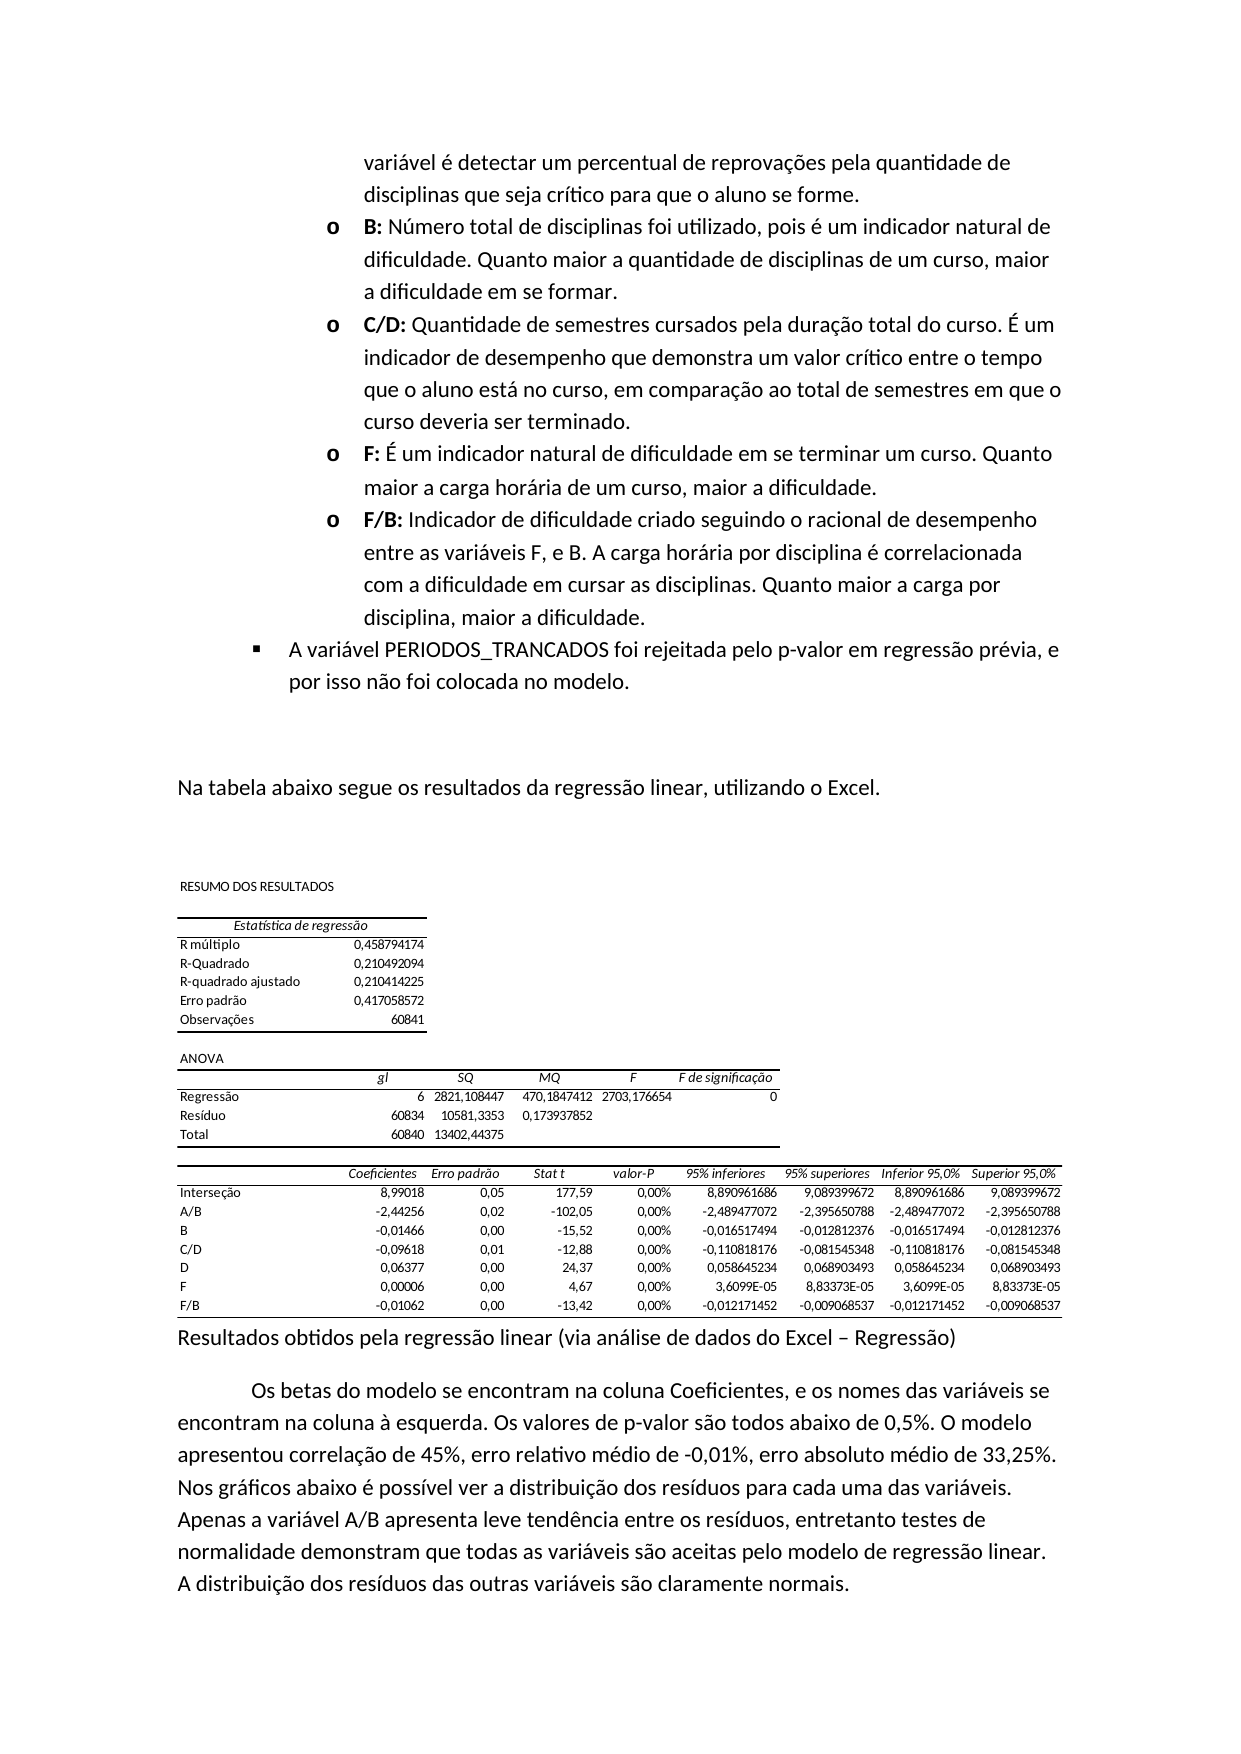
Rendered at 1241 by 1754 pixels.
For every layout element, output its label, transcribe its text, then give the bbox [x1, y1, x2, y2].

text Os betas do modelo se encontram na coluna Coeficientes, e os nomes das variáveis se encontram na coluna à esquerda. Os valores de p-valor são todos abaixo de 0,5%. O modelo apresentou correlação de 45%, erro relativo médio de -0,01%, erro absoluto médio de 33,25%. Nos gráficos abaixo é possível ver a distribuição dos resíduos para cada uma das variáveis. Apenas a variável A/B apresenta leve tendência entre os resíduos, entretanto testes de normalidade demonstram que todas as variáveis são aceitas pelo modelo de regressão linear. A distribuição dos resíduos das outras variáveis são claramente normais. [177, 1376, 1063, 1597]
list F: É um indicador natural de dificuldade em se terminar um curso. Quanto maior a carga horária de um curso, maior a dificuldade. [326, 439, 1063, 501]
list F/B: Indicador de dificuldade criado seguindo o racional de desempenho entre as variáveis F, e B. A carga horária por disciplina é correlacionada com a dificuldade em cursar as disciplinas. Quanto maior a carga por disciplina, maior a dificuldade. [326, 505, 1063, 631]
list C/D: Quantidade de semestres cursados pela duração total do curso. É um indicador de desempenho que demonstra um valor crítico entre o tempo que o aluno está no curso, em comparação ao total de semestres em que o curso deveria ser terminado. [326, 310, 1063, 435]
list B: Número total de disciplinas foi utilizado, pois é um indicador natural de dificuldade. Quanto maior a quantidade de disciplinas de um curso, maior a dificuldade em se formar. [326, 212, 1063, 306]
text Resultados obtidos pela regressão linear (via análise de dados do Excel – Regressão) [177, 879, 1063, 1165]
text Resultados obtidos pela regressão linear (via análise de dados do Excel – Regressão) [177, 1318, 1063, 1351]
list A variável PERIODOS_TRANCADOS foi rejeitada pelo p-valor em regressão prévia, e por isso não foi colocada no modelo. [251, 635, 1063, 695]
text Na tabela abaixo segue os resultados da regressão linear, utilizando o Excel. [177, 773, 1063, 801]
text Resultados obtidos pela regressão linear (via análise de dados do Excel – Regressão) [177, 1167, 1063, 1185]
text Resultados obtidos pela regressão linear (via análise de dados do Excel – Regressão) [177, 1186, 1063, 1317]
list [326, 148, 1063, 208]
